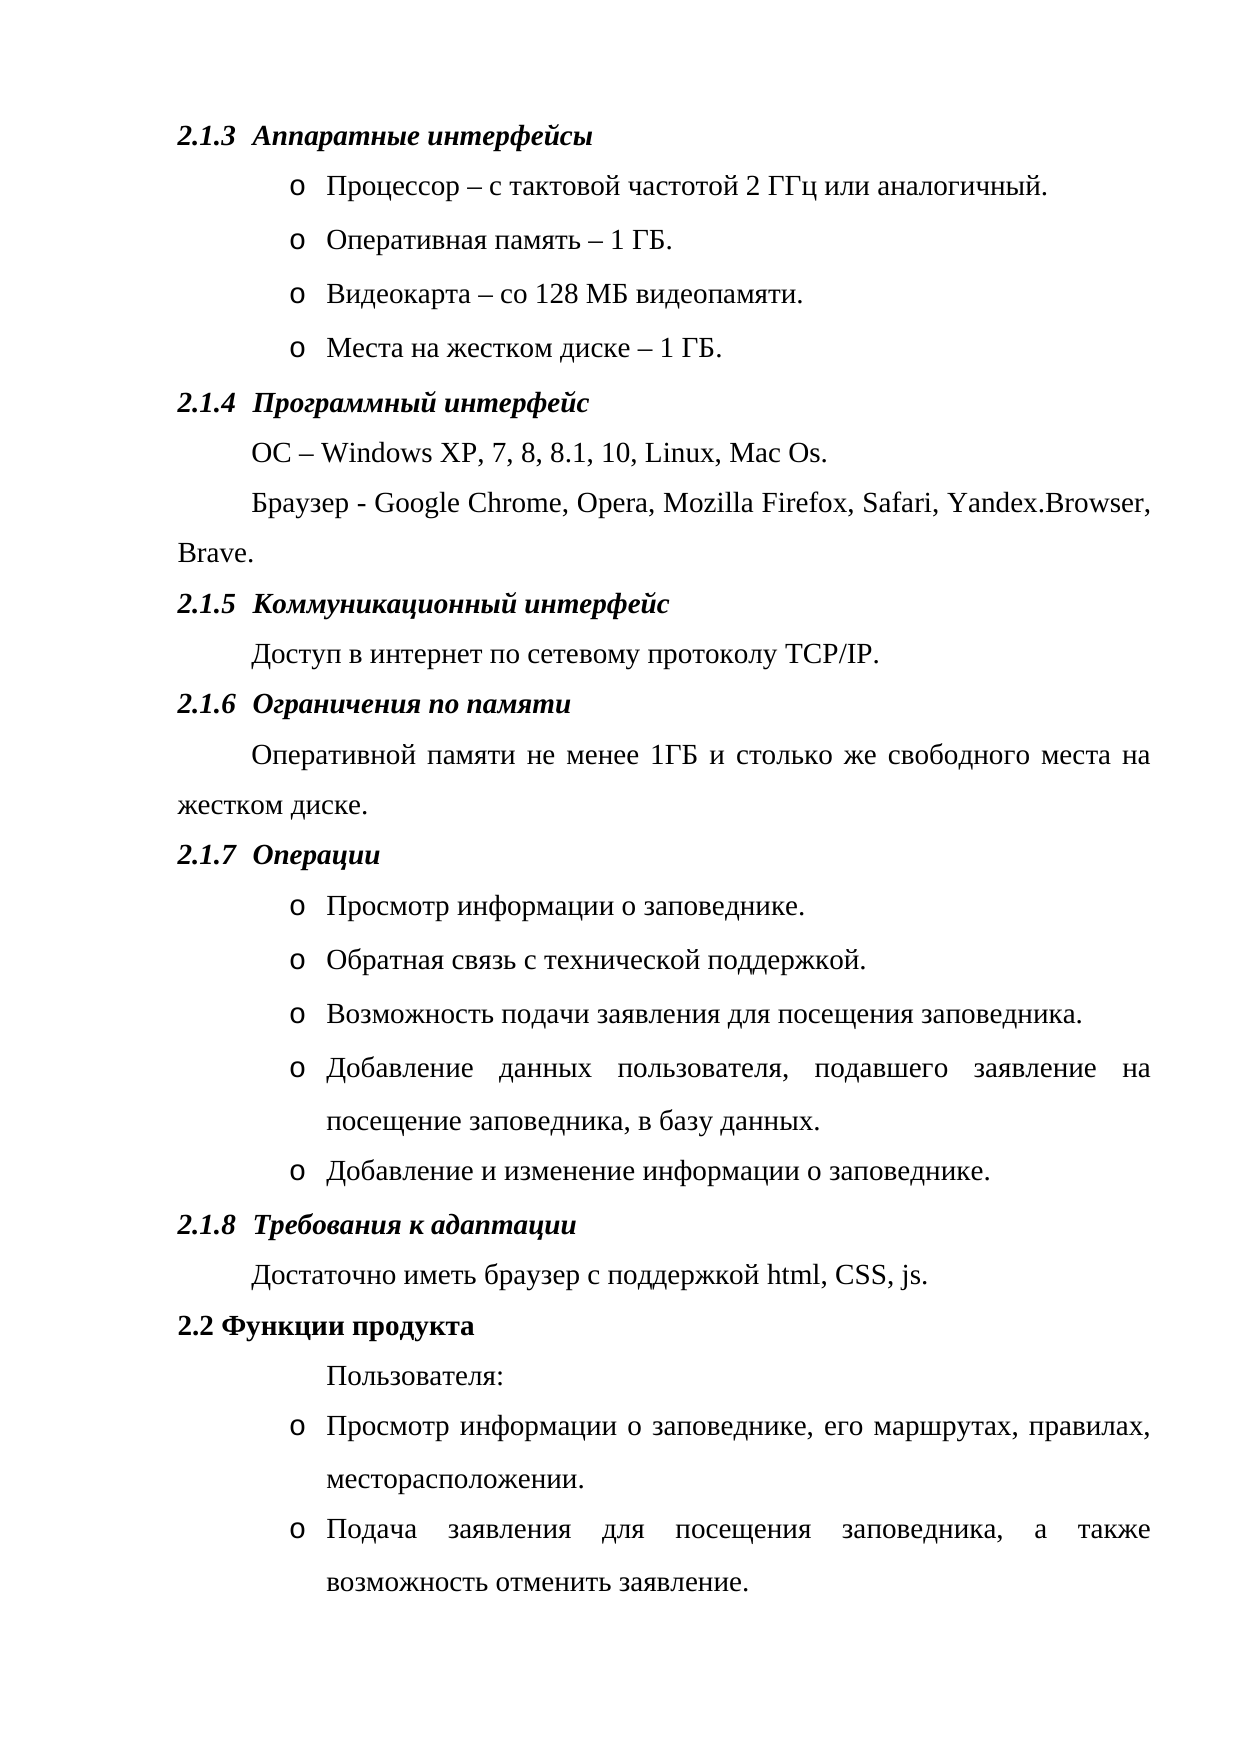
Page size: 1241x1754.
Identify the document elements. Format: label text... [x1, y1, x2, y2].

subtitle Требования к адаптации [177, 1207, 1152, 1241]
list Места на жестком диске – 1 ГБ. [288, 331, 1152, 367]
subtitle Коммуникационный интерфейс [177, 586, 1152, 619]
list Обратная связь с технической поддержкой. [288, 942, 1152, 978]
list Видеокарта – со 128 МБ видеопамяти. [288, 277, 1152, 313]
text Доступ в интернет по сетевому протоколу TCP/IP. [177, 636, 1152, 670]
list Просмотр информации о заповеднике. [288, 888, 1152, 924]
list Подача заявления для посещения заповедника, а также возможность отменить заявление. [288, 1512, 1152, 1598]
list Пользователя: [326, 1358, 1152, 1392]
subtitle Ограничения по памяти [177, 687, 1152, 720]
subtitle Операции [177, 837, 1152, 871]
text Браузер - Google Chrome, Opera, Mozilla Firefox, Safari, Yandex.Browser, Brave. [177, 485, 1152, 569]
text Достаточно иметь браузер с поддержкой html, CSS, js. [177, 1257, 1152, 1291]
subtitle Функции продукта [177, 1308, 1152, 1341]
text Оперативной памяти не менее 1ГБ и столько же свободного места на жестком диске. [177, 737, 1152, 821]
subtitle Аппаратные интерфейсы [177, 118, 1152, 152]
list Просмотр информации о заповеднике, его маршрутах, правилах, месторасположении. [288, 1408, 1152, 1495]
list Добавление данных пользователя, подавшего заявление на посещение заповедника, в базу данных. [288, 1050, 1152, 1136]
list Возможность подачи заявления для посещения заповедника. [288, 996, 1152, 1032]
list Процессор – с тактовой частотой 2 ГГц или аналогичный. [288, 168, 1152, 204]
list Оперативная память – 1 ГБ. [288, 222, 1152, 258]
list Добавление и изменение информации о заповеднике. [288, 1153, 1152, 1189]
subtitle Программный интерфейс [177, 385, 1152, 418]
text ОС – Windows XP, 7, 8, 8.1, 10, Linux, Mac Os. [177, 435, 1152, 468]
